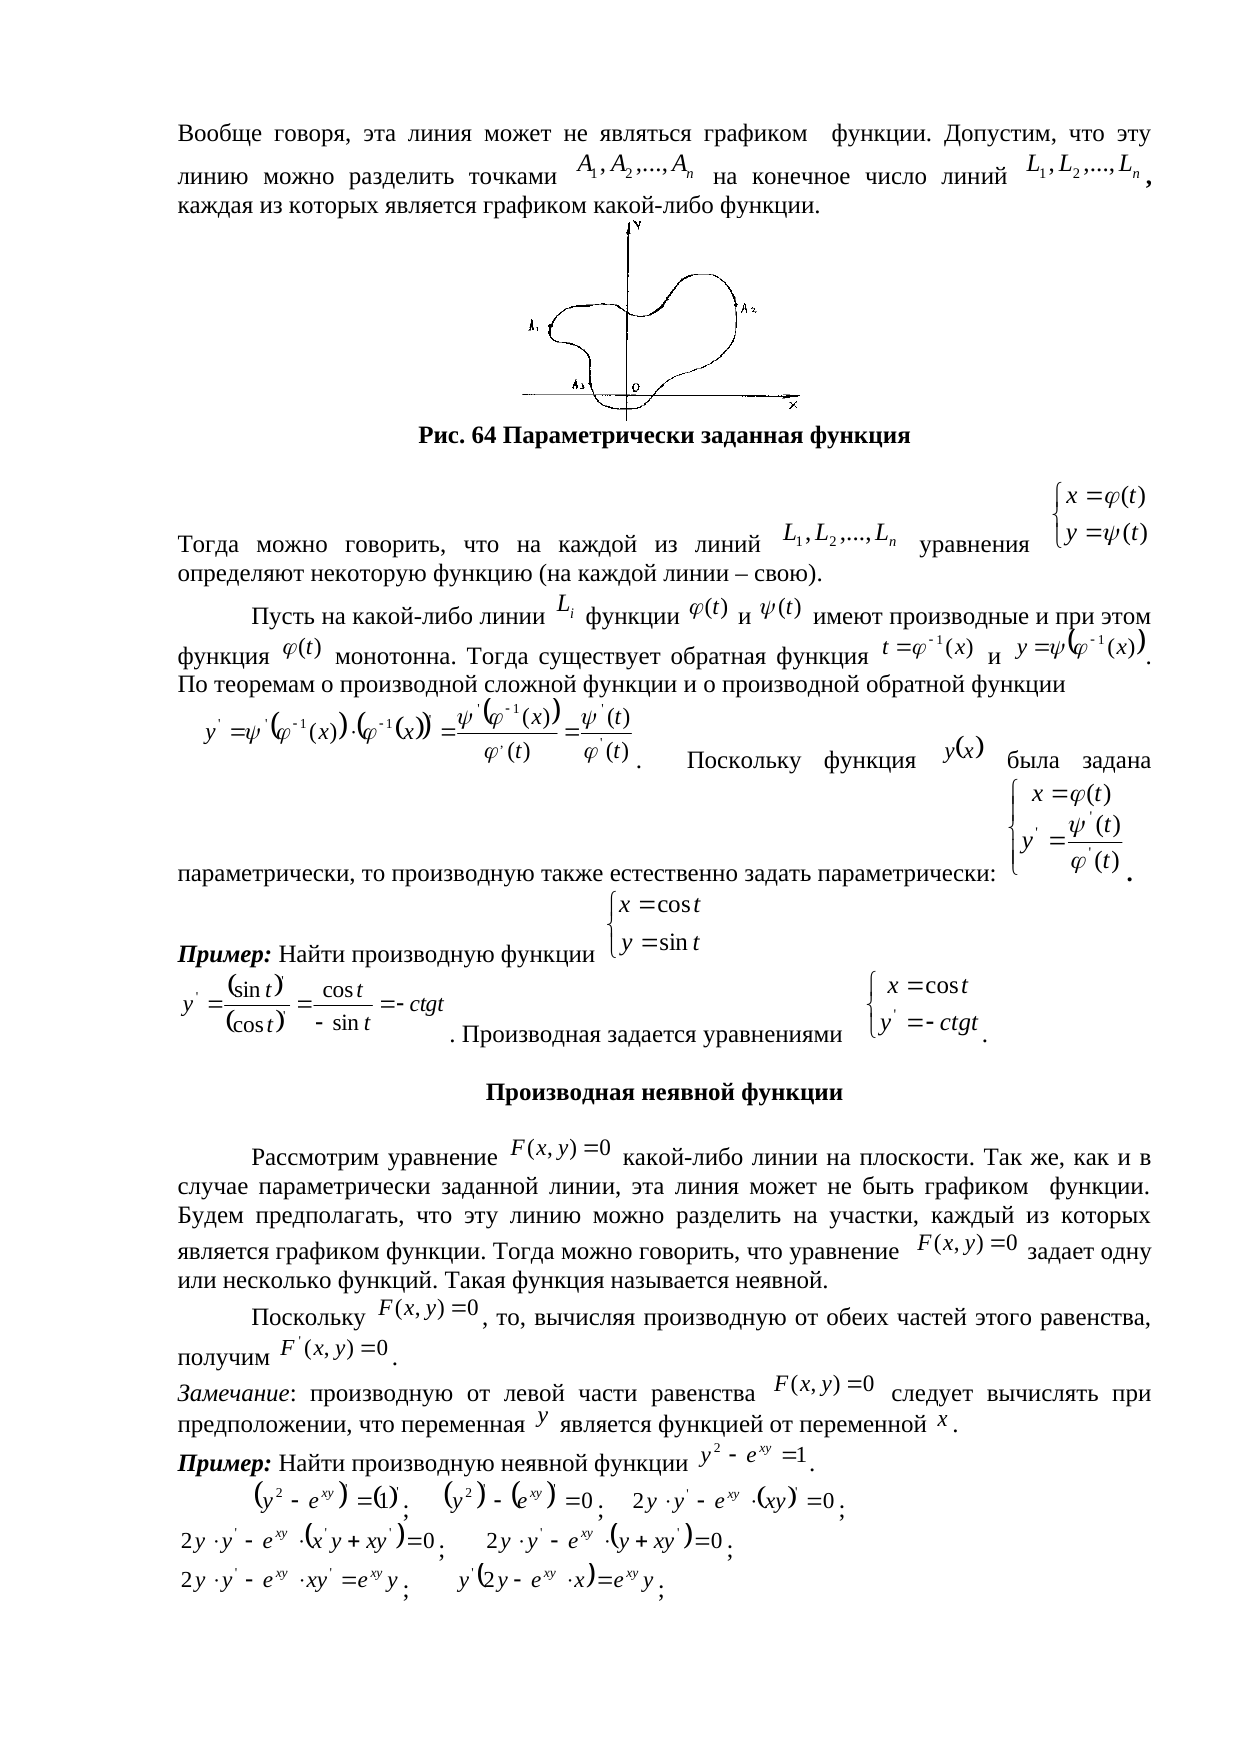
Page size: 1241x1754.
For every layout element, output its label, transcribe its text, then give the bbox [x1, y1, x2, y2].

picture [522, 218, 807, 421]
title Замечание: производную от левой части равенства следует вычислять при предположении, что переменная является функцией от переменной . [177, 1370, 1152, 1437]
title Поскольку , то, вычисляя производную от обеих частей этого равенства, получим . [177, 1294, 1152, 1370]
title . Производная задается уравнениями . [177, 968, 1152, 1048]
title Производная неявной функции [177, 1077, 1152, 1106]
title Рис. 64 Параметрически заданная функция [177, 420, 1152, 449]
title ; ; ; [177, 1477, 1152, 1523]
title Пусть на какой-либо линии функции и имеют производные и при этом функция монотонна. Тогда существует обратная функция и . По теоремам о производной сложной функции и о производной обратной функции [177, 587, 1152, 698]
title Пример: Найти производную функции [177, 887, 1152, 968]
title Рассмотрим уравнение какой-либо линии на плоскости. Так же, как и в случае параметрически заданной линии, эта линия может не быть графиком функции. Будем предполагать, что эту линию можно разделить на участки, каждый из которых является графиком функции. Тогда можно говорить, что уравнение задает одну или несколько функций. Такая функция называется неявной. [177, 1134, 1152, 1294]
title ; ; [177, 1563, 1152, 1603]
title Пример: Найти производную неявной функции . [177, 1437, 1152, 1477]
title Вообще говоря, эта линия может не являться графиком функции. Допустим, что эту линию можно разделить точками на конечное число линий , каждая из которых является графиком какой-либо функции. [177, 118, 1152, 218]
title ; ; [177, 1523, 1152, 1563]
title . Поскольку функция была задана параметрически, то производную также естественно задать параметрически: . [177, 698, 1152, 887]
title Тогда можно говорить, что на каждой из линий уравнения определяют некоторую функцию (на каждой линии – свою). [177, 478, 1152, 587]
